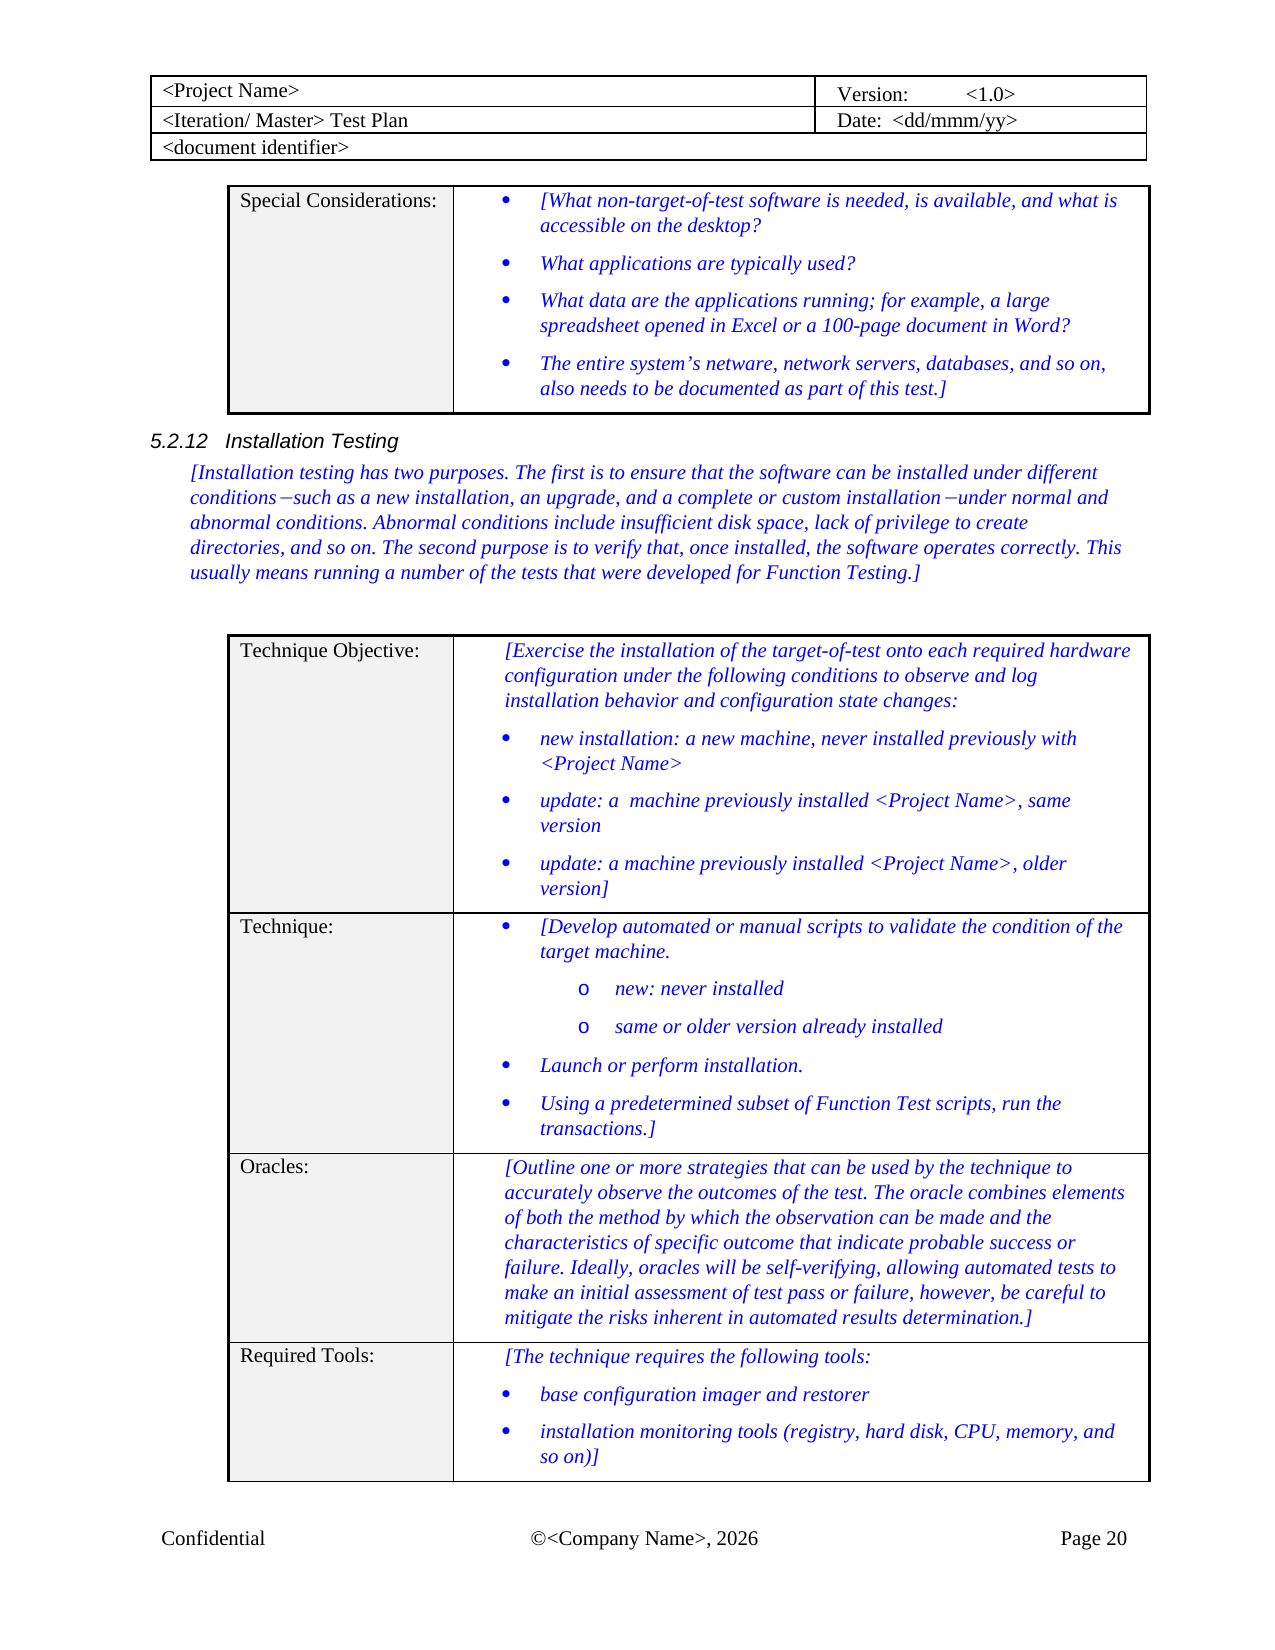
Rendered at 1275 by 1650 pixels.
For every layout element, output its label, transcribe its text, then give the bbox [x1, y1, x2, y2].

table_cell Special Considerations: [230, 187, 453, 412]
table_header [Exercise the installation of the target-of-test onto each required hardware configuration under the following conditions to observe and log installation behavior and configuration state changes: new installation: a new machine, never installed previously with <Project Name> update: a machine previously installed <Project Name>, same version update: a machine previously installed <Project Name>, older version] [454, 637, 1148, 912]
table_cell Required Tools: [230, 1343, 453, 1481]
text [Installation testing has two purposes. The first is to ensure that the software can be installed under different conditionssuch as a new installation, an upgrade, and a complete or custom installationunder normal and abnormal conditions. Abnormal conditions include insufficient disk space, lack of privilege to create directories, and so on. The second purpose is to verify that, once installed, the software operates correctly. This usually means running a number of the tests that were developed for Function Testing.] [190, 459, 1125, 584]
table_header Technique Objective: [230, 637, 453, 912]
table_cell [What non-target-of-test software is needed, is available, and what is accessible on the desktop? What applications are typically used? What data are the applications running; for example, a large spreadsheet opened in Excel or a 100-page document in Word? The entire system’s netware, network servers, databases, and so on, also needs to be documented as part of this test.] [454, 187, 1148, 412]
table_cell [The technique requires the following tools: base configuration imager and restorer installation monitoring tools (registry, hard disk, CPU, memory, and so on)] [454, 1343, 1148, 1481]
table_cell [Outline one or more strategies that can be used by the technique to accurately observe the outcomes of the test. The oracle combines elements of both the method by which the observation can be made and the characteristics of specific outcome that indicate probable success or failure. Ideally, oracles will be self-verifying, allowing automated tests to make an initial assessment of test pass or failure, however, be careful to mitigate the risks inherent in automated results determination.] [454, 1154, 1148, 1342]
table_cell Technique: [230, 914, 453, 1152]
subtitle Installation Testing [150, 428, 1125, 453]
table_cell Oracles: [230, 1154, 453, 1342]
table_cell [Develop automated or manual scripts to validate the condition of the target machine. new: never installed same or older version already installed Launch or perform installation. Using a predetermined subset of Function Test scripts, run the transactions.] [454, 914, 1148, 1152]
